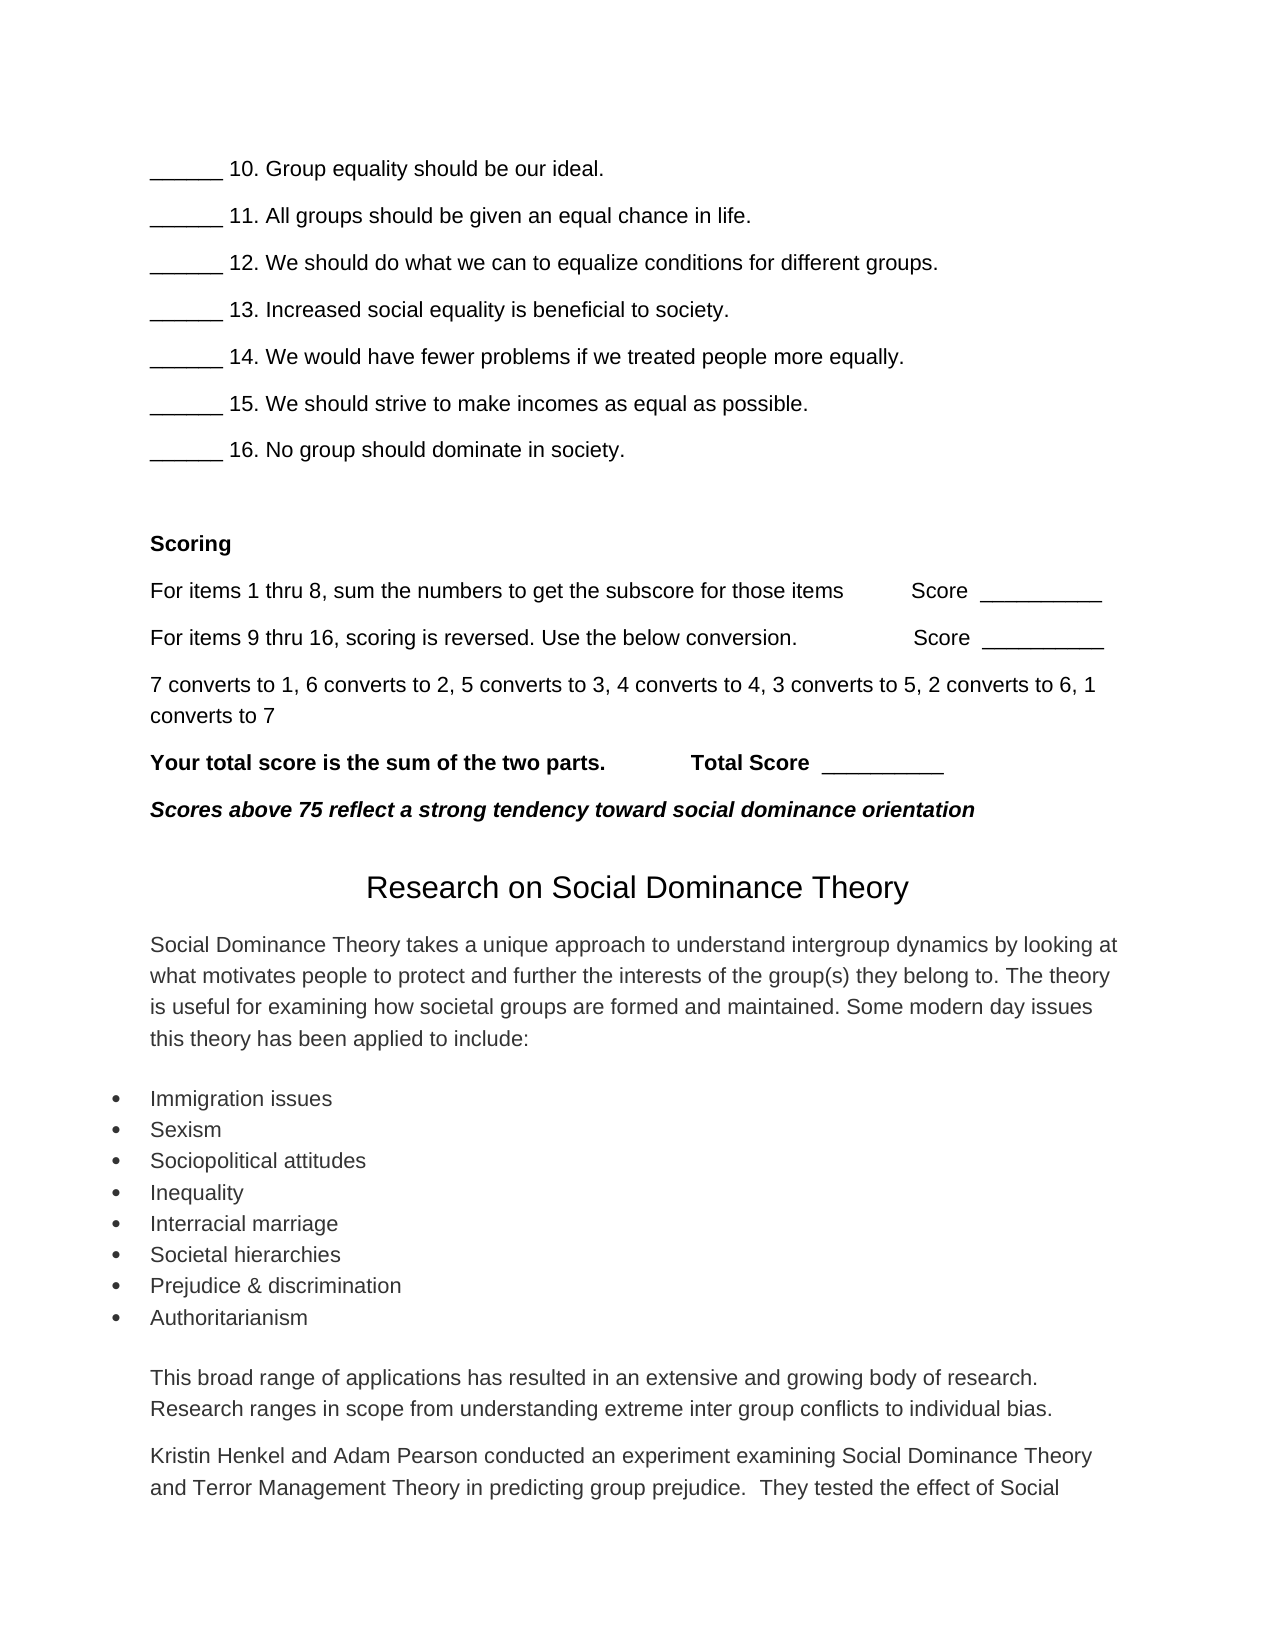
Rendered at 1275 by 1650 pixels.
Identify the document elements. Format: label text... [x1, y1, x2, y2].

text ______ 13. Increased social equality is beneficial to society. [150, 291, 1125, 322]
text ______ 10. Group equality should be our ideal. [150, 150, 1125, 181]
text Scores above 75 reflect a strong tendency toward social dominance orientation [150, 791, 1125, 822]
list Sociopolitical attitudes [112, 1142, 1125, 1173]
text ______ 14. We would have fewer problems if we treated people more equally. [150, 337, 1125, 369]
text For items 9 thru 16, scoring is reversed. Use the below conversion. Score __________ [150, 619, 1125, 650]
text Scoring [150, 525, 1125, 556]
list Inequality [112, 1173, 1125, 1205]
text ______ 12. We should do what we can to equalize conditions for different groups. [150, 244, 1125, 275]
text ______ 11. All groups should be given an equal chance in life. [150, 197, 1125, 228]
list Authoritarianism [112, 1298, 1125, 1330]
text ______ 16. No group should dominate in society. [150, 431, 1125, 462]
text Your total score is the sum of the two parts. Total Score __________ [150, 744, 1125, 775]
list Interracial marriage [112, 1205, 1125, 1236]
list Sexism [112, 1111, 1125, 1142]
text For items 1 thru 8, sum the numbers to get the subscore for those items Score __________ [150, 572, 1125, 603]
text Social Dominance Theory takes a unique approach to understand intergroup dynamics by looking at what motivates people to protect and further the interests of the group(s) they belong to. The theory is useful for examining how societal groups are formed and maintained. Some modern day issues this theory has been applied to include: [150, 926, 1125, 1051]
list Immigration issues [112, 1080, 1125, 1111]
list Prejudice & discrimination [112, 1267, 1125, 1298]
text 7 converts to 1, 6 converts to 2, 5 converts to 3, 4 converts to 4, 3 converts to 5, 2 converts to 6, 1 converts to 7 [150, 666, 1125, 728]
text ______ 15. We should strive to make incomes as equal as possible. [150, 384, 1125, 416]
subtitle Research on Social Dominance Theory [150, 869, 1125, 905]
list Societal hierarchies [112, 1236, 1125, 1267]
text This broad range of applications has resulted in an extensive and growing body of research. Research ranges in scope from understanding extreme inter group conflicts to individual bias. [150, 1359, 1125, 1421]
